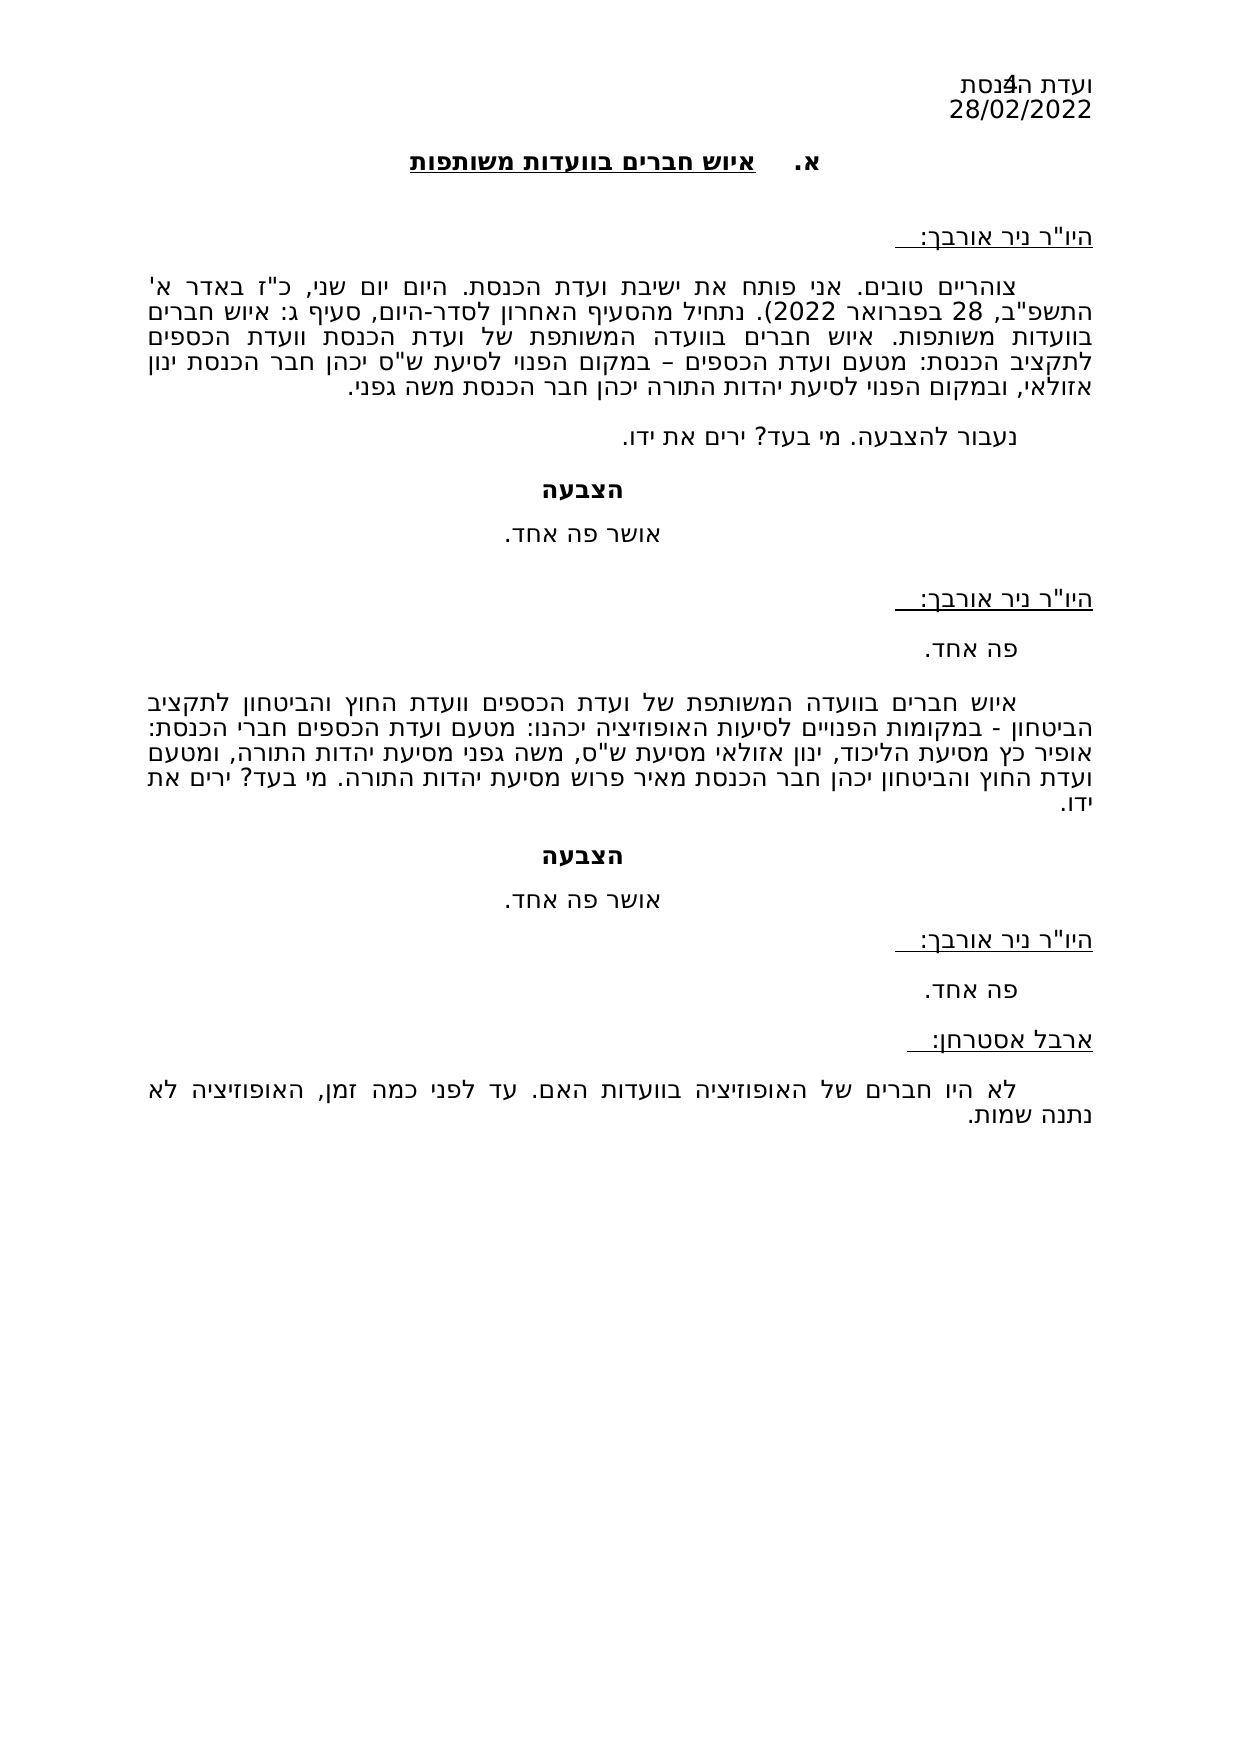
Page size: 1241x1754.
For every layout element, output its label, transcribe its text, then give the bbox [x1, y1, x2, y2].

text פה אחד. [147, 637, 1093, 662]
text אושר פה אחד. [147, 885, 1093, 914]
text אושר פה אחד. [147, 519, 1093, 548]
text איוש חברים בוועדה המשותפת של ועדת הכספים וועדת החוץ והביטחון לתקציב הביטחון - במקומות הפנויים לסיעות האופוזיציה יכהנו: מטעם ועדת הכספים חברי הכנסת: אופיר כץ מסיעת הליכוד, ינון אזולאי מסיעת ש"ס, משה גפני מסיעת יהדות התורה, ומטעם ועדת החוץ והביטחון יכהן חבר הכנסת מאיר פרוש מסיעת יהדות התורה. מי בעד? ירים את ידו. [147, 691, 1093, 816]
text צוהריים טובים. אני פותח את ישיבת ועדת הכנסת. היום יום שני, כ"ז באדר א' התשפ"ב, 28 בפברואר 2022). נתחיל מהסעיף האחרון לסדר-היום, סעיף ג: איוש חברים בוועדות משותפות. איוש חברים בוועדה המשותפת של ועדת הכנסת וועדת הכספים לתקציב הכנסת: מטעם ועדת הכספים – במקום הפנוי לסיעת ש"ס יכהן חבר הכנסת ינון אזולאי, ובמקום הפנוי לסיעת יהדות התורה יכהן חבר הכנסת משה גפני. [147, 275, 1093, 400]
text הצבעה [147, 475, 1093, 504]
text << יור >> היו"ר ניר אורבך: << יור >> [147, 929, 1093, 954]
text נעבור להצבעה. מי בעד? ירים את ידו. [147, 425, 1093, 450]
text << יור >> היו"ר ניר אורבך: << יור >> [147, 587, 1093, 612]
list איוש חברים בוועדות משותפות [147, 150, 793, 175]
text הצבעה [147, 841, 1093, 870]
text << דובר >> ארבל אסטרחן: << דובר >> [147, 1029, 1093, 1054]
text << יור >> היו"ר ניר אורבך: << יור >> [147, 225, 1093, 250]
text פה אחד. [147, 979, 1093, 1004]
text לא היו חברים של האופוזיציה בוועדות האם. עד לפני כמה זמן, האופוזיציה לא נתנה שמות. [147, 1079, 1093, 1129]
